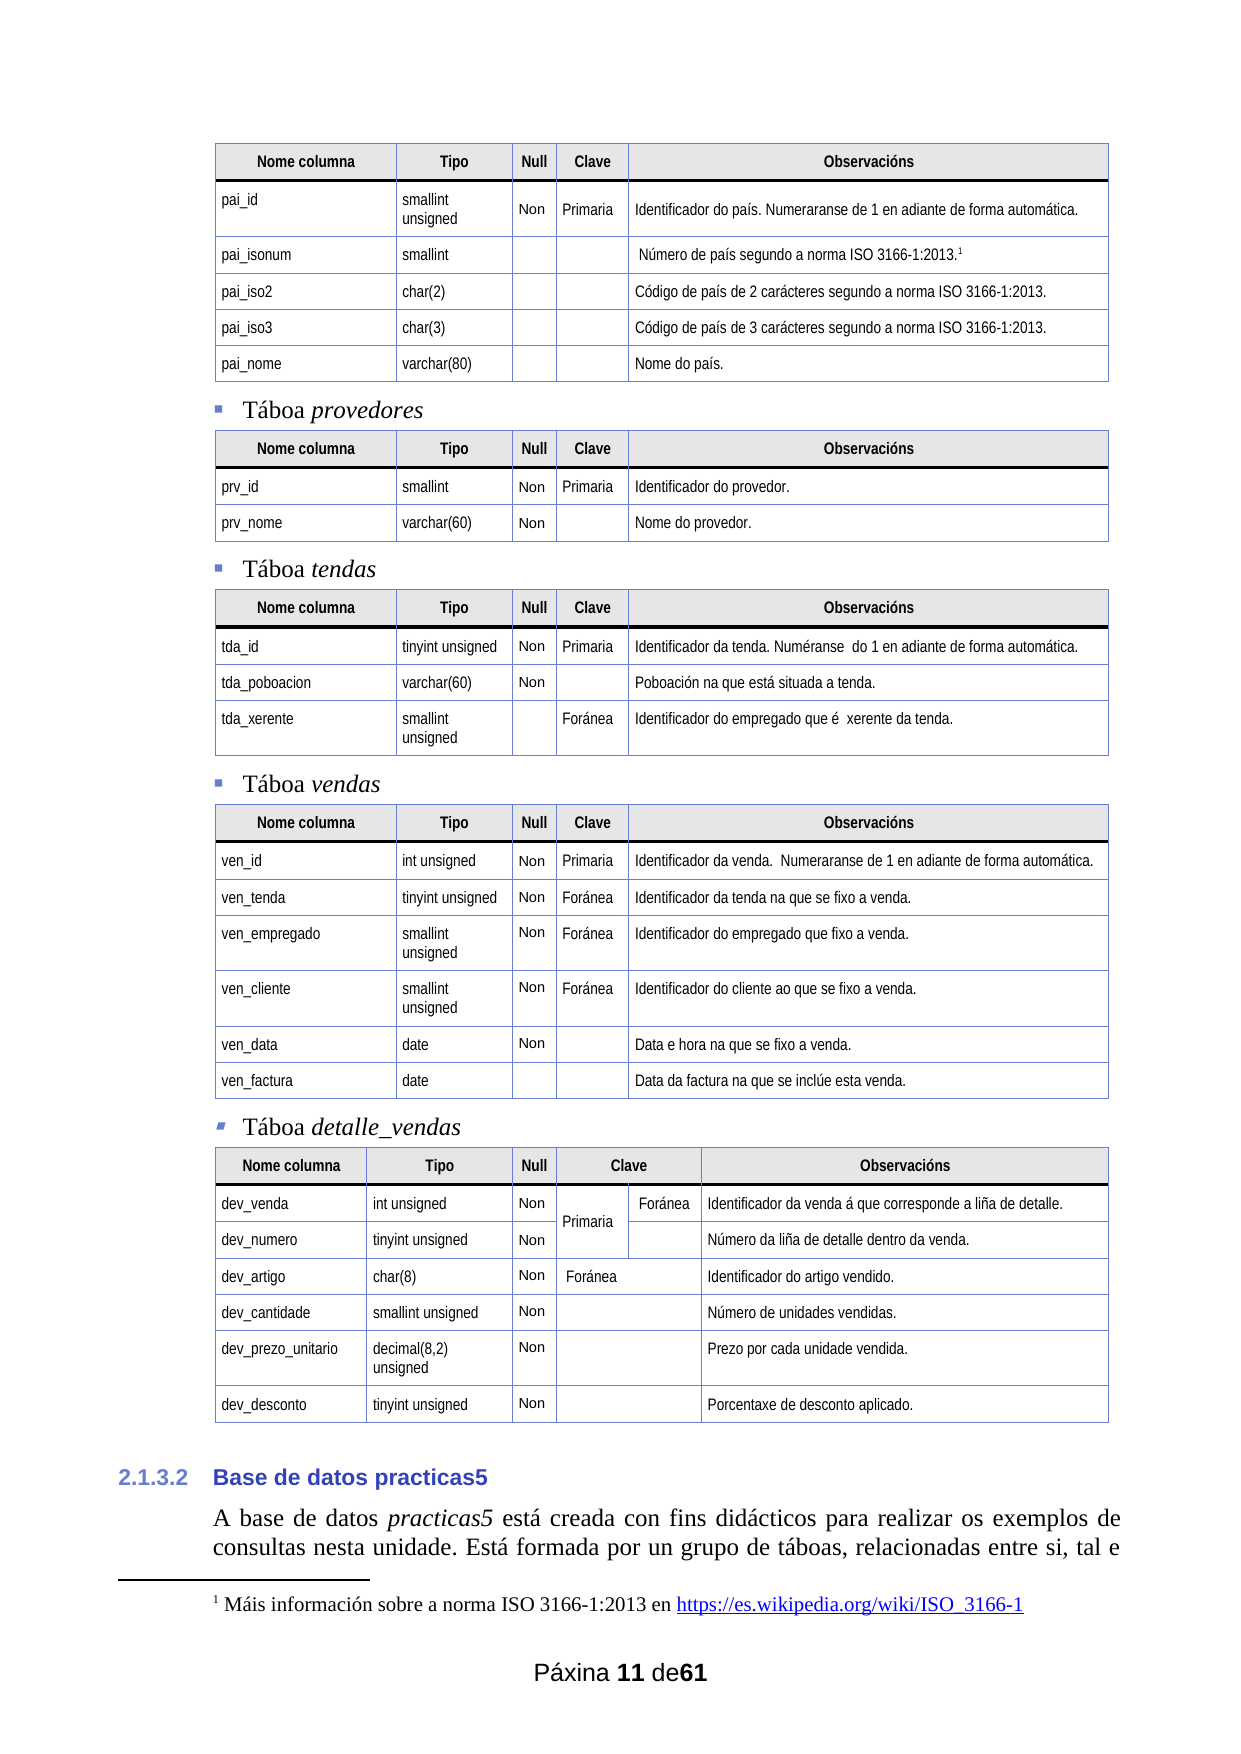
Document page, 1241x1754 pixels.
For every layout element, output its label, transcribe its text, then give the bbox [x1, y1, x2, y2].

table_cell dev_venda [216, 1186, 366, 1221]
table_cell prv_id [216, 469, 396, 504]
table_header Observacións [702, 1148, 1108, 1183]
table_header Clave [557, 431, 628, 466]
table_cell Non [513, 665, 556, 700]
table_header Nome columna [216, 144, 396, 179]
table_cell dev_desconto [216, 1386, 366, 1422]
table_cell Número de unidades vendidas. [702, 1295, 1108, 1330]
table_cell [513, 346, 556, 381]
table_cell Identificador do artigo vendido. [702, 1259, 1108, 1294]
table_cell [557, 237, 628, 272]
table_cell dev_prezo_unitario [216, 1331, 366, 1385]
table_cell [513, 1063, 556, 1098]
table_cell [557, 1295, 701, 1330]
table_cell Identificador do cliente ao que se fixo a venda. [629, 971, 1108, 1026]
table_cell smallint unsigned [397, 182, 512, 236]
table_cell Non [513, 1027, 556, 1062]
table_header Nome columna [216, 1148, 366, 1183]
table_cell [557, 274, 628, 309]
table_cell decimal(8,2) unsigned [367, 1331, 512, 1385]
table_cell int unsigned [397, 843, 512, 878]
table_header Clave [557, 805, 628, 840]
table_header Null [513, 805, 556, 840]
table_cell Non [513, 1259, 556, 1294]
table_cell tda_xerente [216, 701, 396, 755]
table_cell Non [513, 1222, 556, 1257]
table_cell char(8) [367, 1259, 512, 1294]
table_cell pai_id [216, 182, 396, 236]
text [213, 1503, 1122, 1561]
table_cell varchar(80) [397, 346, 512, 381]
table_cell Non [513, 971, 556, 1026]
table_cell varchar(60) [397, 665, 512, 700]
table_cell Foránea [557, 916, 628, 970]
table_header Tipo [367, 1148, 512, 1183]
text Táboa detalle_vendas [213, 1112, 1122, 1140]
table_cell Nome do país. [629, 346, 1108, 381]
table_cell ven_empregado [216, 916, 396, 970]
table_cell Identificador da tenda. Numéranse do 1 en adiante de forma automática. [629, 629, 1108, 664]
table_cell smallint [397, 469, 512, 504]
table_cell ven_data [216, 1027, 396, 1062]
text Táboa tendas [213, 554, 1122, 583]
table_header Nome columna [216, 805, 396, 840]
table_cell Código de país de 3 carácteres segundo a norma ISO 3166-1:2013. [629, 310, 1108, 345]
table_cell pai_isonum [216, 237, 396, 272]
table_cell [557, 1027, 628, 1062]
table_cell dev_cantidade [216, 1295, 366, 1330]
table_header Clave [557, 1148, 701, 1183]
table_cell pai_iso3 [216, 310, 396, 345]
table_header Observacións [629, 805, 1108, 840]
table_cell smallint [397, 237, 512, 272]
table_cell date [397, 1063, 512, 1098]
table_header Nome columna [216, 431, 396, 466]
table_header Null [513, 431, 556, 466]
text Táboa vendas [213, 769, 1122, 798]
table_cell smallint unsigned [397, 701, 512, 755]
table_header Nome columna [216, 590, 396, 625]
table_header Observacións [629, 590, 1108, 625]
table_cell Prezo por cada unidade vendida. [702, 1331, 1108, 1385]
table_cell tinyint unsigned [397, 880, 512, 915]
table_header Tipo [397, 431, 512, 466]
table_cell ven_cliente [216, 971, 396, 1026]
table_header Clave [557, 590, 628, 625]
table_cell Foránea [557, 701, 628, 755]
table_cell [557, 1063, 628, 1098]
table_header Null [513, 590, 556, 625]
table_cell ven_factura [216, 1063, 396, 1098]
table_cell Porcentaxe de desconto aplicado. [702, 1386, 1108, 1422]
table_cell Data da factura na que se inclúe esta venda. [629, 1063, 1108, 1098]
table_header Observacións [629, 431, 1108, 466]
table_cell [513, 310, 556, 345]
table_cell Identificador da venda. Numeraranse de 1 en adiante de forma automática. [629, 843, 1108, 878]
table_cell Foránea [629, 1186, 701, 1221]
table_header Tipo [397, 590, 512, 625]
table_cell Non [513, 1386, 556, 1422]
table_cell smallint unsigned [397, 916, 512, 970]
table_cell date [397, 1027, 512, 1062]
text Táboa provedores [213, 395, 1122, 423]
table_cell [513, 274, 556, 309]
table_cell Data e hora na que se fixo a venda. [629, 1027, 1108, 1062]
table_cell [557, 665, 628, 700]
table_cell Identificador do país. Numeraranse de 1 en adiante de forma automática. [629, 182, 1108, 236]
table_cell Foránea [557, 880, 628, 915]
table_header Clave [557, 144, 628, 179]
table_cell tinyint unsigned [367, 1222, 512, 1257]
table_cell dev_artigo [216, 1259, 366, 1294]
table_cell Identificador do provedor. [629, 469, 1108, 504]
table_cell Non [513, 629, 556, 664]
table_cell varchar(60) [397, 505, 512, 541]
table_cell tinyint unsigned [397, 629, 512, 664]
table_cell Identificador do empregado que fixo a venda. [629, 916, 1108, 970]
table_cell [557, 505, 628, 541]
table_cell smallint unsigned [367, 1295, 512, 1330]
table_cell Primaria [557, 182, 628, 236]
table_cell Número de país segundo a norma ISO 3166-1:2013. [629, 237, 1108, 272]
table_cell Número da liña de detalle dentro da venda. [702, 1222, 1108, 1257]
table_cell Código de país de 2 carácteres segundo a norma ISO 3166-1:2013. [629, 274, 1108, 309]
table_cell Non [513, 1186, 556, 1221]
table_header Tipo [397, 144, 512, 179]
table_cell smallint unsigned [397, 971, 512, 1026]
table_cell tinyint unsigned [367, 1386, 512, 1422]
table_cell Primaria [557, 1186, 628, 1257]
table_cell tda_poboacion [216, 665, 396, 700]
table_cell Poboación na que está situada a tenda. [629, 665, 1108, 700]
table_header Tipo [397, 805, 512, 840]
table_cell Primaria [557, 843, 628, 878]
table_cell ven_id [216, 843, 396, 878]
table_cell [513, 701, 556, 755]
table_cell tda_id [216, 629, 396, 664]
table_cell Non [513, 880, 556, 915]
table_cell Foránea [557, 1259, 701, 1294]
table_cell [557, 310, 628, 345]
table_cell [557, 1386, 701, 1422]
table_cell Non [513, 469, 556, 504]
table_cell Non [513, 1331, 556, 1385]
table_cell Primaria [557, 629, 628, 664]
table_cell Identificador do empregado que é xerente da tenda. [629, 701, 1108, 755]
table_cell Non [513, 916, 556, 970]
table_cell [557, 1331, 701, 1385]
table_cell Nome do provedor. [629, 505, 1108, 541]
table_header Null [513, 144, 556, 179]
table_cell char(2) [397, 274, 512, 309]
table_cell int unsigned [367, 1186, 512, 1221]
table_cell [557, 346, 628, 381]
text Base de datos practicas5 [118, 1464, 1122, 1491]
table_cell Non [513, 1295, 556, 1330]
table_cell Primaria [557, 469, 628, 504]
table_cell ven_tenda [216, 880, 396, 915]
table_cell Foránea [557, 971, 628, 1026]
table_cell Non [513, 182, 556, 236]
table_cell Non [513, 505, 556, 541]
table_header Observacións [629, 144, 1108, 179]
table_cell [629, 1222, 701, 1257]
table_cell pai_iso2 [216, 274, 396, 309]
table_cell [513, 237, 556, 272]
table_cell Identificador da venda á que corresponde a liña de detalle. [702, 1186, 1108, 1221]
table_header Null [513, 1148, 556, 1183]
table_cell pai_nome [216, 346, 396, 381]
table_cell prv_nome [216, 505, 396, 541]
table_cell dev_numero [216, 1222, 366, 1257]
table_cell Identificador da tenda na que se fixo a venda. [629, 880, 1108, 915]
table_cell Non [513, 843, 556, 878]
table_cell char(3) [397, 310, 512, 345]
